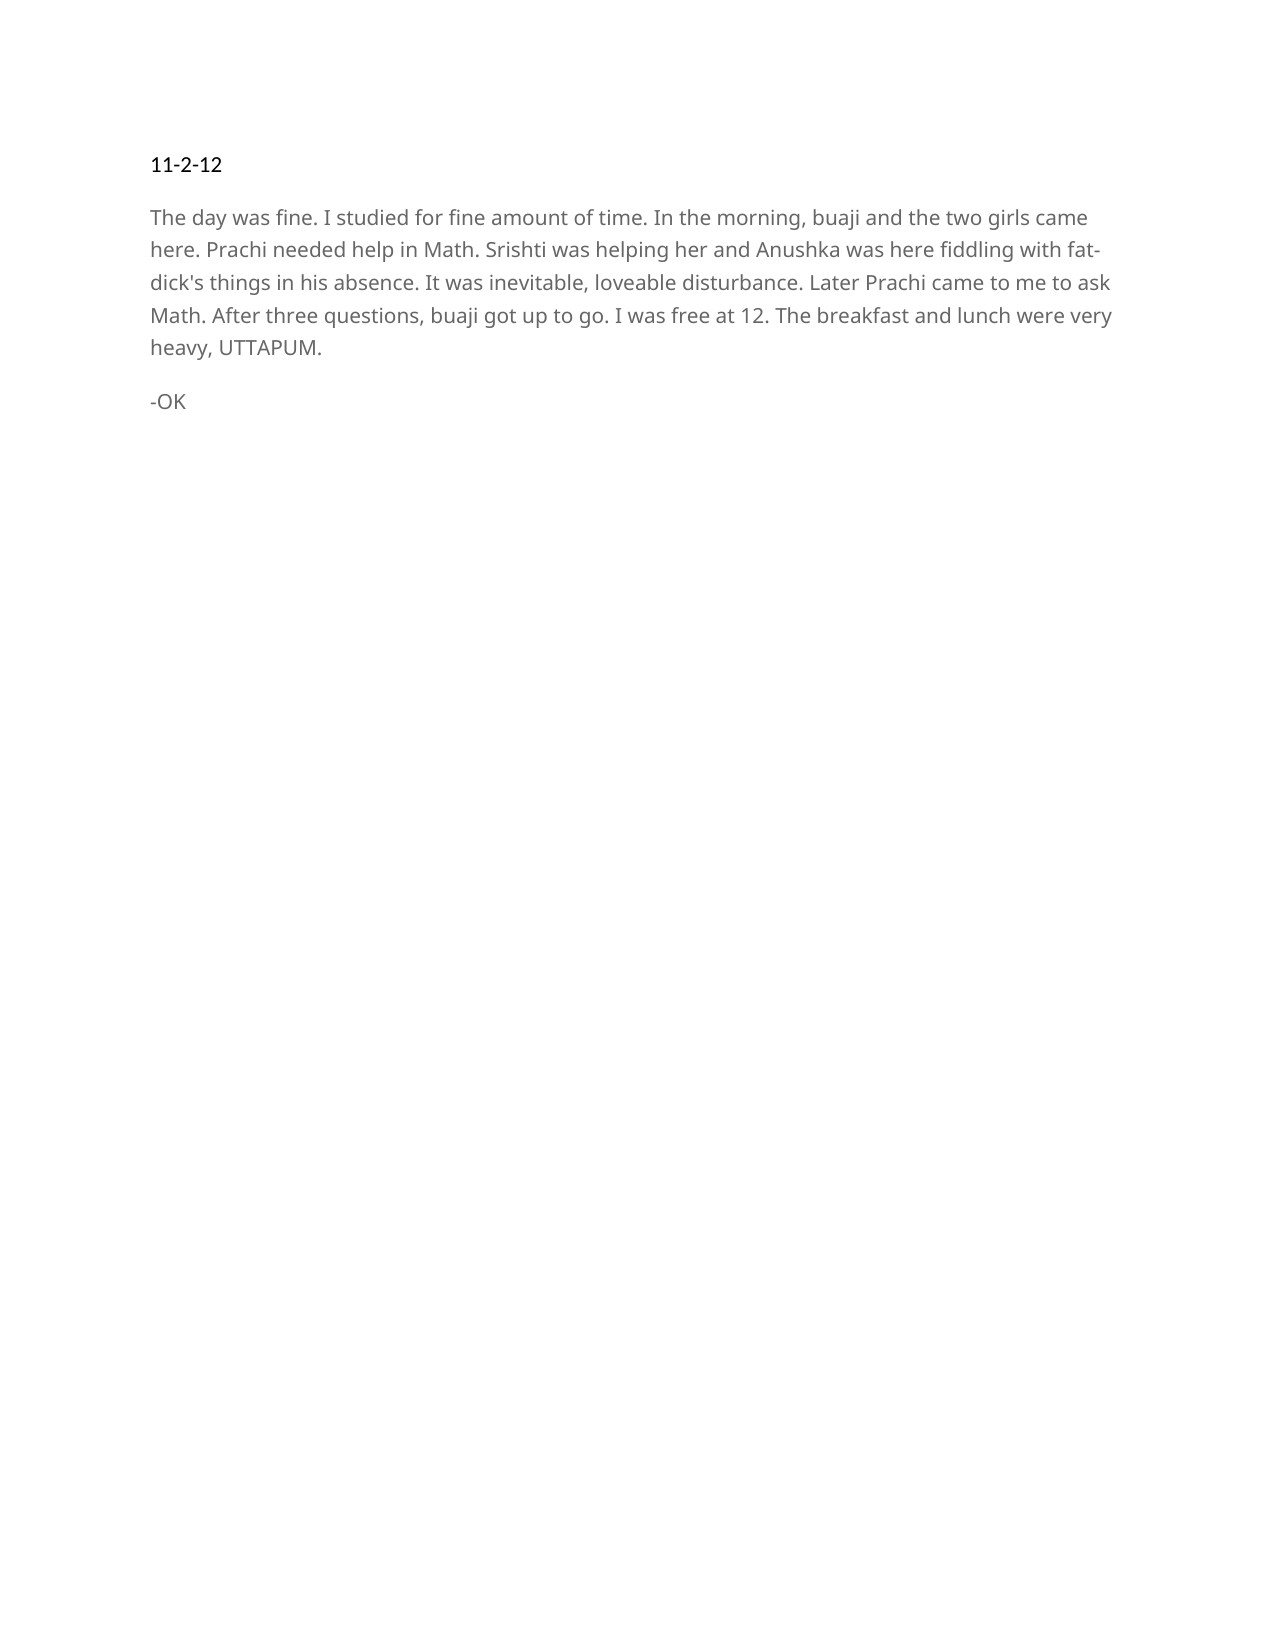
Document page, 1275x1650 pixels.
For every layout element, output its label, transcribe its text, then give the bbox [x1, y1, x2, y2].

text -OK [150, 387, 1125, 415]
text 11-2-12 [150, 150, 1125, 178]
text The day was fine. I studied for fine amount of time. In the morning, buaji and the two girls came here. Prachi needed help in Math. Srishti was helping her and Anushka was here fiddling with fat-dick's things in his absence. It was inevitable, loveable disturbance. Later Prachi came to me to ask Math. After three questions, buaji got up to go. I was free at 12. The breakfast and lunch were very heavy, UTTAPUM. [150, 203, 1125, 362]
